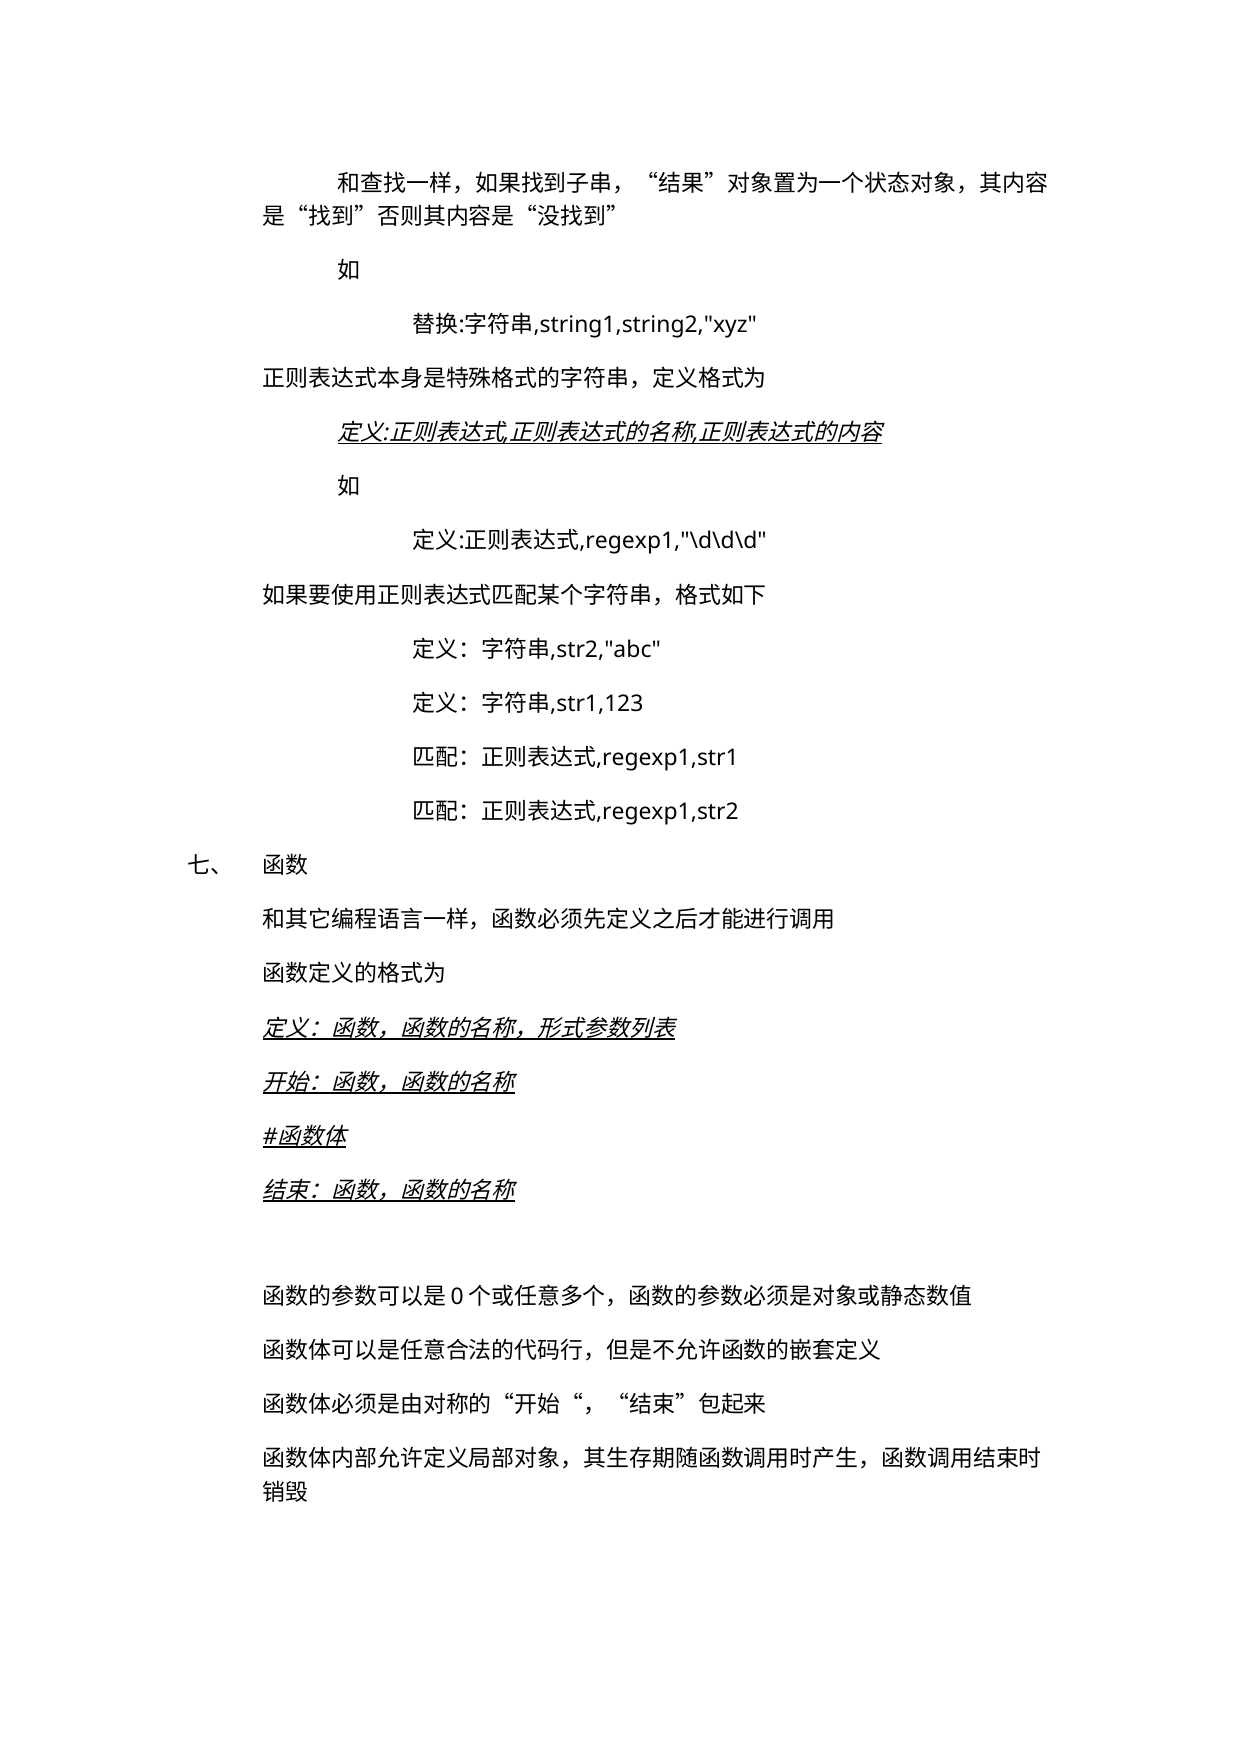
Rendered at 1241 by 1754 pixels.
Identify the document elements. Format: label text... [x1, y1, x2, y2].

list 如 [262, 252, 1053, 285]
text 匹配：正则表达式,regexp1,str1 [337, 739, 1053, 772]
list 定义：函数，函数的名称，形式参数列表 [262, 1009, 1053, 1043]
text 定义:正则表达式,正则表达式的名称,正则表达式的内容 [262, 414, 1053, 447]
text 如 [262, 468, 1053, 501]
text 定义：字符串,str1,123 [337, 685, 1053, 718]
text 定义：字符串,str2,"abc" [187, 631, 1053, 664]
list 函数的参数可以是0个或任意多个，函数的参数必须是对象或静态数值 [262, 1278, 1053, 1311]
list 函数体可以是任意合法的代码行，但是不允许函数的嵌套定义 [262, 1332, 1053, 1365]
list 函数 [187, 847, 1053, 880]
list 函数定义的格式为 [262, 955, 1053, 988]
text 匹配：正则表达式,regexp1,str2 [337, 793, 1053, 826]
list 和查找一样，如果找到子串，“结果”对象置为一个状态对象，其内容是“找到”否则其内容是“没找到” [262, 164, 1053, 231]
text 如果要使用正则表达式匹配某个字符串，格式如下 [187, 576, 1053, 610]
list 替换:字符串,string1,string2,"xyz" [337, 306, 1053, 339]
list #函数体 [262, 1117, 1053, 1151]
list 结束：函数，函数的名称 [262, 1172, 1053, 1205]
text 定义:正则表达式,regexp1,"\d\d\d" [187, 522, 1053, 556]
text 正则表达式本身是特殊格式的字符串，定义格式为 [187, 360, 1053, 393]
list 开始：函数，函数的名称 [262, 1063, 1053, 1097]
list 函数体内部允许定义局部对象，其生存期随函数调用时产生，函数调用结束时销毁 [262, 1440, 1053, 1507]
list 函数体必须是由对称的“开始“，“结束”包起来 [262, 1386, 1053, 1419]
list 和其它编程语言一样，函数必须先定义之后才能进行调用 [262, 901, 1053, 934]
